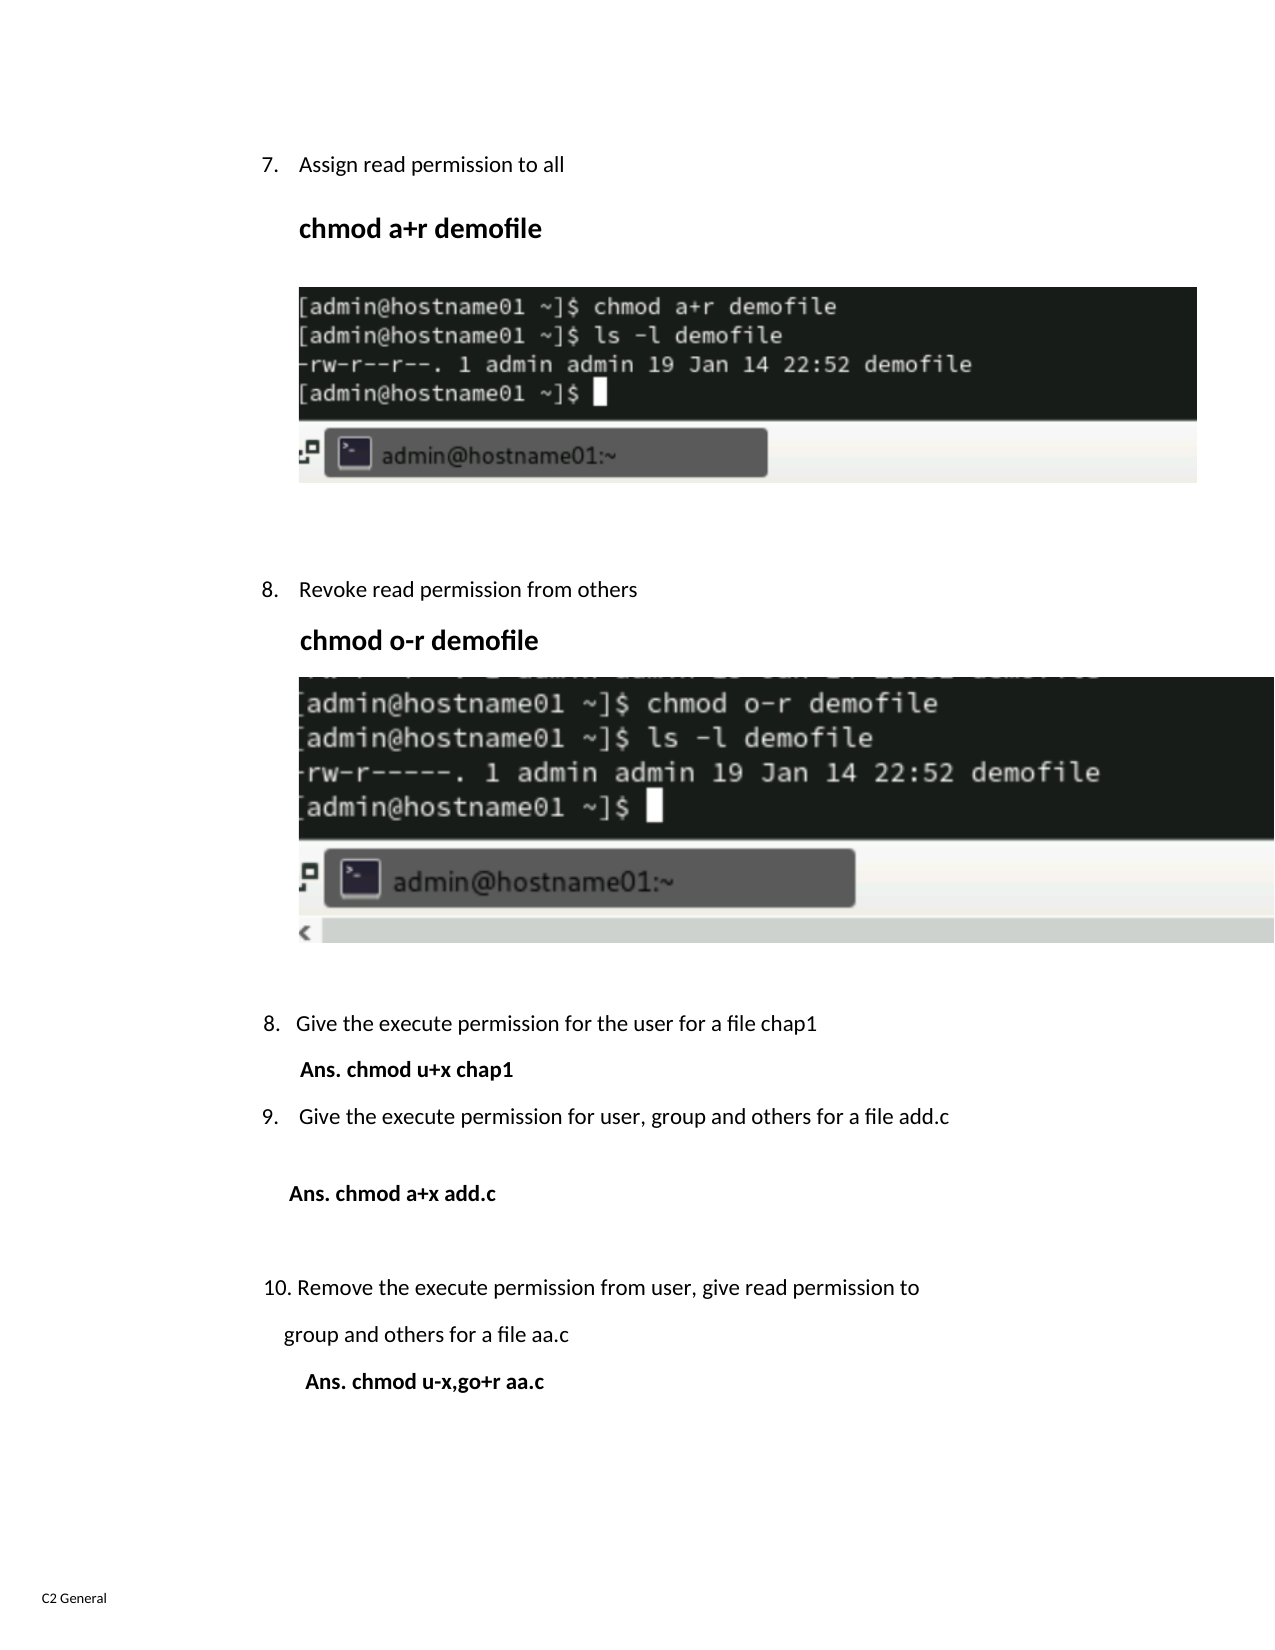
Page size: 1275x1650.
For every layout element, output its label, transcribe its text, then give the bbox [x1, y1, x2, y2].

list Assign read permission to all [261, 150, 1125, 178]
text Ans. chmod a+x add.c [150, 1179, 1125, 1208]
picture [298, 677, 1274, 943]
list Give the execute permission for user, group and others for a file add.c [261, 1102, 1125, 1131]
text Ans. chmod u+x chap1 [150, 1056, 1125, 1084]
text group and others for a file aa.c [150, 1320, 1125, 1348]
list chmod a+r demofile [299, 210, 1125, 246]
picture [298, 287, 1197, 483]
text chmod o-r demofile [300, 622, 1125, 657]
text 8. Give the execute permission for the user for a file chap1 [150, 1009, 1125, 1037]
text 10. Remove the execute permission from user, give read permission to [150, 1273, 1125, 1301]
text Ans. chmod u-x,go+r aa.c [150, 1367, 1125, 1395]
list Revoke read permission from others [261, 575, 1125, 603]
